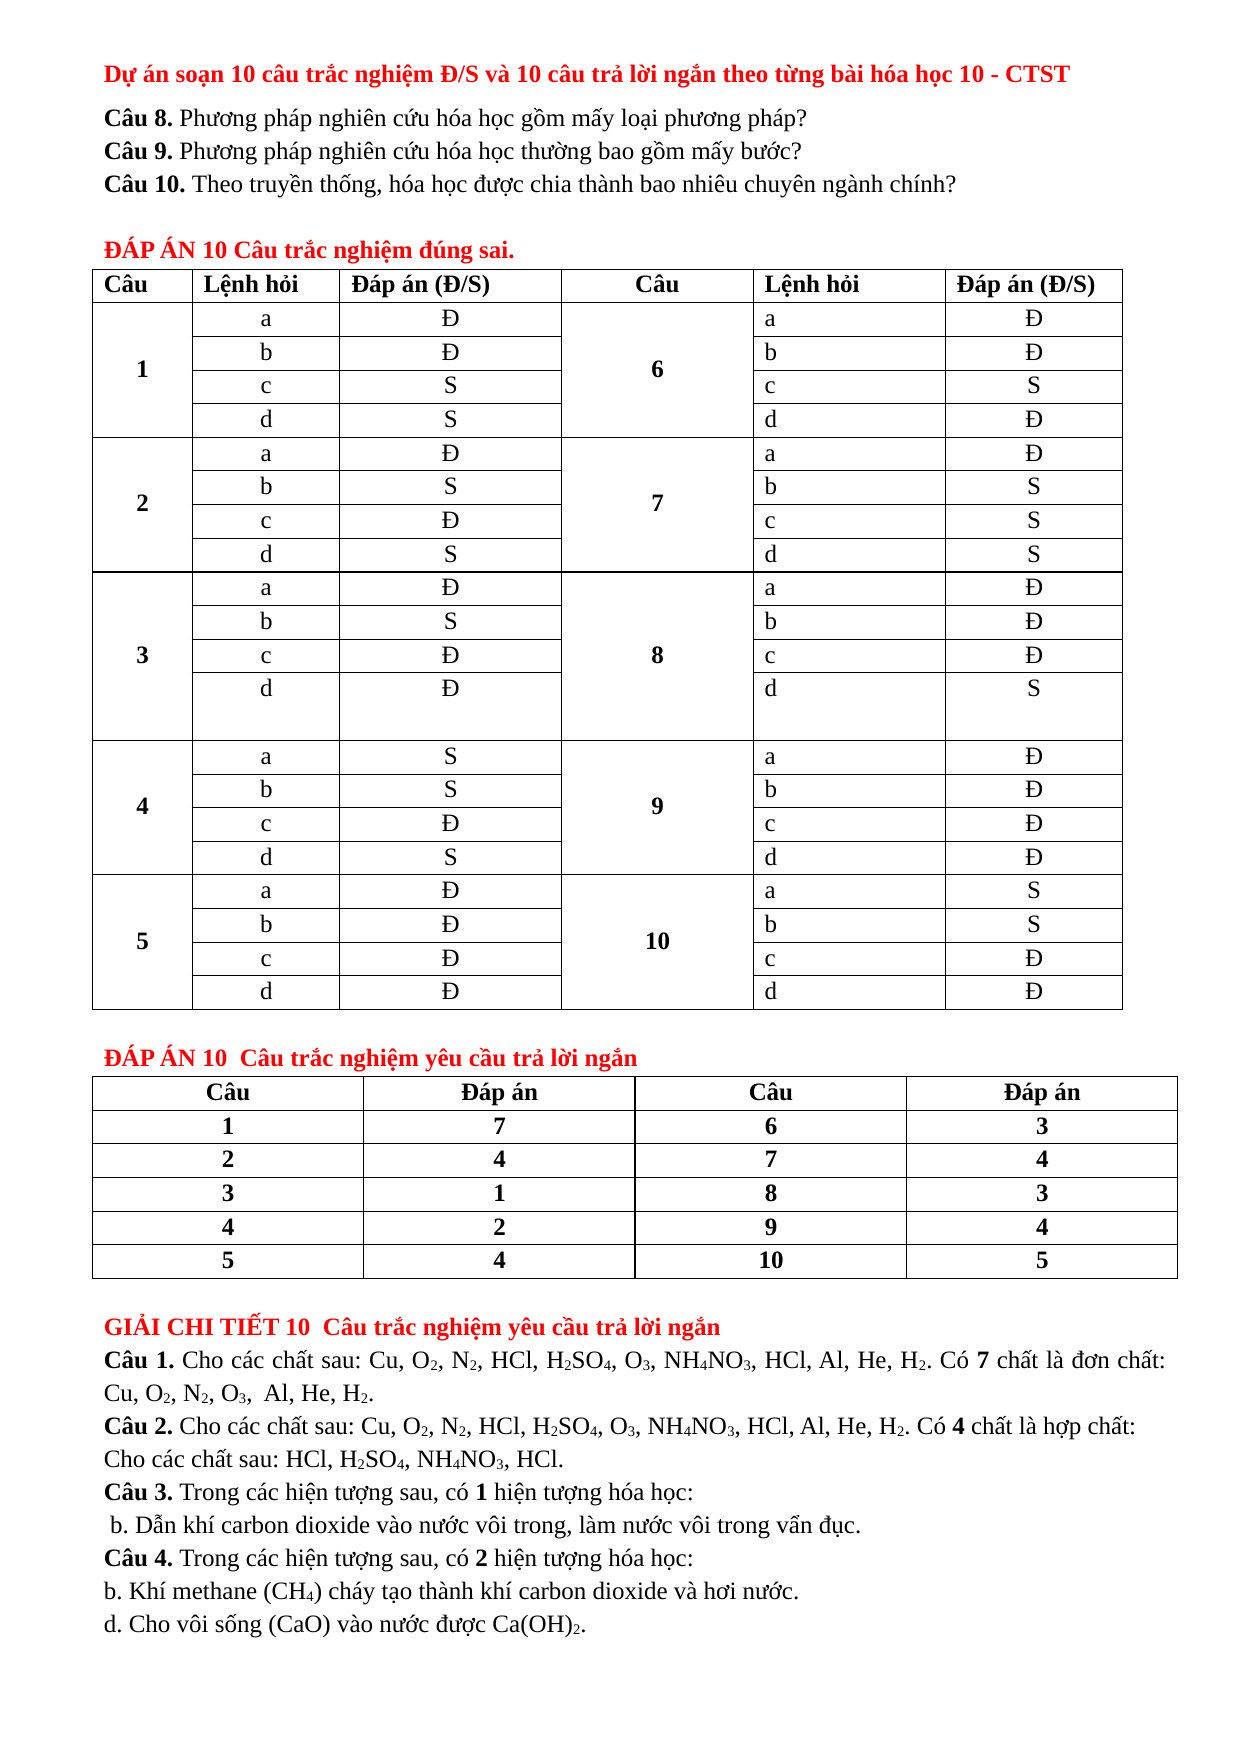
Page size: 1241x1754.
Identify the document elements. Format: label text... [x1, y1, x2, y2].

table_cell a [754, 438, 945, 470]
text Câu 2. Cho các chất sau: Cu, O2, N2, HCl, H2SO4, O3, NH4NO3, HCl, Al, He, H2. Có 4 chất là hợp chất: Cho các chất sau: HCl, H2SO4, NH4NO3, HCl. [103, 1411, 1166, 1473]
table_cell 9 [562, 741, 753, 874]
table_cell b [193, 337, 339, 369]
table_cell Đ [340, 573, 561, 605]
table_cell S [340, 606, 561, 639]
table_cell 10 [562, 875, 753, 1009]
table_cell a [754, 303, 945, 336]
table_cell d [754, 673, 945, 740]
table_cell Đ [340, 875, 561, 908]
table_cell 1 [364, 1178, 634, 1211]
table_cell c [754, 808, 945, 841]
table_cell Đ [340, 673, 561, 740]
table_cell Đ [946, 808, 1122, 841]
table_cell S [340, 741, 561, 773]
table_header Lệnh hỏi [754, 270, 945, 302]
table_cell d [754, 539, 945, 571]
table_cell d [754, 842, 945, 874]
table_cell a [754, 875, 945, 908]
table_cell a [193, 438, 339, 470]
table_cell S [946, 371, 1122, 403]
table_cell c [754, 640, 945, 672]
table_cell c [193, 943, 339, 975]
text ĐÁP ÁN 10 Câu trắc nghiệm đúng sai. [103, 236, 1166, 264]
table_cell c [193, 808, 339, 841]
table_cell 3 [93, 573, 192, 740]
table_cell Đ [340, 438, 561, 470]
table_cell Đ [340, 505, 561, 538]
table_cell 3 [93, 1178, 363, 1211]
table_cell 3 [907, 1178, 1177, 1211]
table_cell 4 [364, 1144, 634, 1177]
table_cell Đ [340, 943, 561, 975]
table_cell 6 [636, 1111, 906, 1143]
table_cell S [340, 539, 561, 571]
table_cell Đ [340, 909, 561, 942]
table_cell Đ [340, 303, 561, 336]
table_cell d [754, 976, 945, 1009]
table_cell 2 [93, 438, 192, 571]
table_cell b [754, 471, 945, 504]
table_cell S [946, 875, 1122, 908]
table_cell a [754, 741, 945, 773]
table_cell 4 [93, 1212, 363, 1244]
table_cell 3 [907, 1111, 1177, 1143]
table_cell S [946, 505, 1122, 538]
table_cell 4 [907, 1144, 1177, 1177]
table_cell b [193, 909, 339, 942]
table_header Đáp án (Đ/S) [946, 270, 1122, 302]
table_cell 4 [907, 1212, 1177, 1244]
table_cell S [340, 404, 561, 437]
text ĐÁP ÁN 10 Câu trắc nghiệm yêu cầu trả lời ngắn [103, 1043, 1166, 1072]
table_cell 2 [93, 1144, 363, 1177]
table_cell d [193, 673, 339, 740]
text d. Cho vôi sống (CaO) vào nước được Ca(OH)2. [103, 1609, 1166, 1638]
text b. Dẫn khí carbon dioxide vào nước vôi trong, làm nước vôi trong vẩn đục. [103, 1510, 1166, 1539]
table_cell Đ [946, 640, 1122, 672]
table_cell c [754, 505, 945, 538]
table_cell a [754, 573, 945, 605]
text GIẢI CHI TIẾT 10 Câu trắc nghiệm yêu cầu trả lời ngắn [103, 1312, 1166, 1341]
table_cell Đ [946, 943, 1122, 975]
table_cell d [193, 404, 339, 437]
text Câu 3. Trong các hiện tượng sau, có 1 hiện tượng hóa học: [103, 1477, 1166, 1506]
table_cell Đ [340, 640, 561, 672]
table_cell Đ [946, 775, 1122, 807]
table_cell b [193, 606, 339, 639]
table_cell b [754, 909, 945, 942]
table_cell c [193, 640, 339, 672]
table_cell d [754, 404, 945, 437]
table_cell Đ [946, 337, 1122, 369]
table_cell S [340, 842, 561, 874]
table_cell 5 [907, 1245, 1177, 1278]
table_cell d [193, 842, 339, 874]
table_cell b [193, 775, 339, 807]
table_cell 7 [636, 1144, 906, 1177]
table_cell 9 [636, 1212, 906, 1244]
table_cell 2 [364, 1212, 634, 1244]
text Câu 1. Cho các chất sau: Cu, O2, N2, HCl, H2SO4, O3, NH4NO3, HCl, Al, He, H2. Có 7 chất là đơn chất: Cu, O2, N2, O3, Al, He, H2. [103, 1345, 1166, 1407]
table_header Câu [562, 270, 753, 302]
table_header Đáp án [907, 1077, 1177, 1110]
table_cell b [193, 471, 339, 504]
table_cell Đ [340, 337, 561, 369]
table_cell Đ [946, 303, 1122, 336]
table_cell a [193, 303, 339, 336]
table_header Câu [93, 1077, 363, 1110]
table_cell c [754, 943, 945, 975]
table_cell Đ [946, 606, 1122, 639]
table_cell 10 [636, 1245, 906, 1278]
table_cell b [754, 337, 945, 369]
table_header Đáp án (Đ/S) [340, 270, 561, 302]
table_cell 4 [93, 741, 192, 874]
table_cell 8 [562, 573, 753, 740]
table_cell a [193, 573, 339, 605]
table_cell S [946, 471, 1122, 504]
table_cell a [193, 741, 339, 773]
table_cell 5 [93, 875, 192, 1009]
table_cell 7 [364, 1111, 634, 1143]
table_cell b [754, 775, 945, 807]
table_cell S [946, 673, 1122, 740]
table_cell d [193, 539, 339, 571]
table_cell S [946, 539, 1122, 571]
table_cell 7 [562, 438, 753, 571]
table_cell a [193, 875, 339, 908]
table_cell S [946, 909, 1122, 942]
table_cell 1 [93, 1111, 363, 1143]
table_cell 4 [364, 1245, 634, 1278]
table_cell d [193, 976, 339, 1009]
table_cell Đ [340, 808, 561, 841]
table_cell S [340, 371, 561, 403]
table_cell Đ [946, 842, 1122, 874]
table_cell c [193, 505, 339, 538]
table_cell c [193, 371, 339, 403]
table_cell Đ [946, 976, 1122, 1009]
table_cell 6 [562, 303, 753, 437]
table_cell S [340, 471, 561, 504]
table_cell Đ [946, 573, 1122, 605]
table_cell 5 [93, 1245, 363, 1278]
table_header Đáp án [364, 1077, 634, 1110]
text Câu 8. Phương pháp nghiên cứu hóa học gồm mấy loại phương pháp? [103, 103, 1166, 132]
table_cell b [754, 606, 945, 639]
table_cell 1 [93, 303, 192, 437]
table_header Lệnh hỏi [193, 270, 339, 302]
table_header Câu [636, 1077, 906, 1110]
text b. Khí methane (CH4) cháy tạo thành khí carbon dioxide và hơi nước. [103, 1576, 1166, 1605]
text Câu 9. Phương pháp nghiên cứu hóa học thường bao gồm mấy bước? [103, 136, 1166, 165]
table_cell c [754, 371, 945, 403]
table_cell Đ [946, 438, 1122, 470]
table_header Câu [93, 270, 192, 302]
text Câu 10. Theo truyền thống, hóa học được chia thành bao nhiêu chuyên ngành chính? [103, 169, 1166, 198]
table_cell S [340, 775, 561, 807]
table_cell 8 [636, 1178, 906, 1211]
table_cell Đ [946, 404, 1122, 437]
table_cell Đ [340, 976, 561, 1009]
table_cell Đ [946, 741, 1122, 773]
text Câu 4. Trong các hiện tượng sau, có 2 hiện tượng hóa học: [103, 1543, 1166, 1572]
